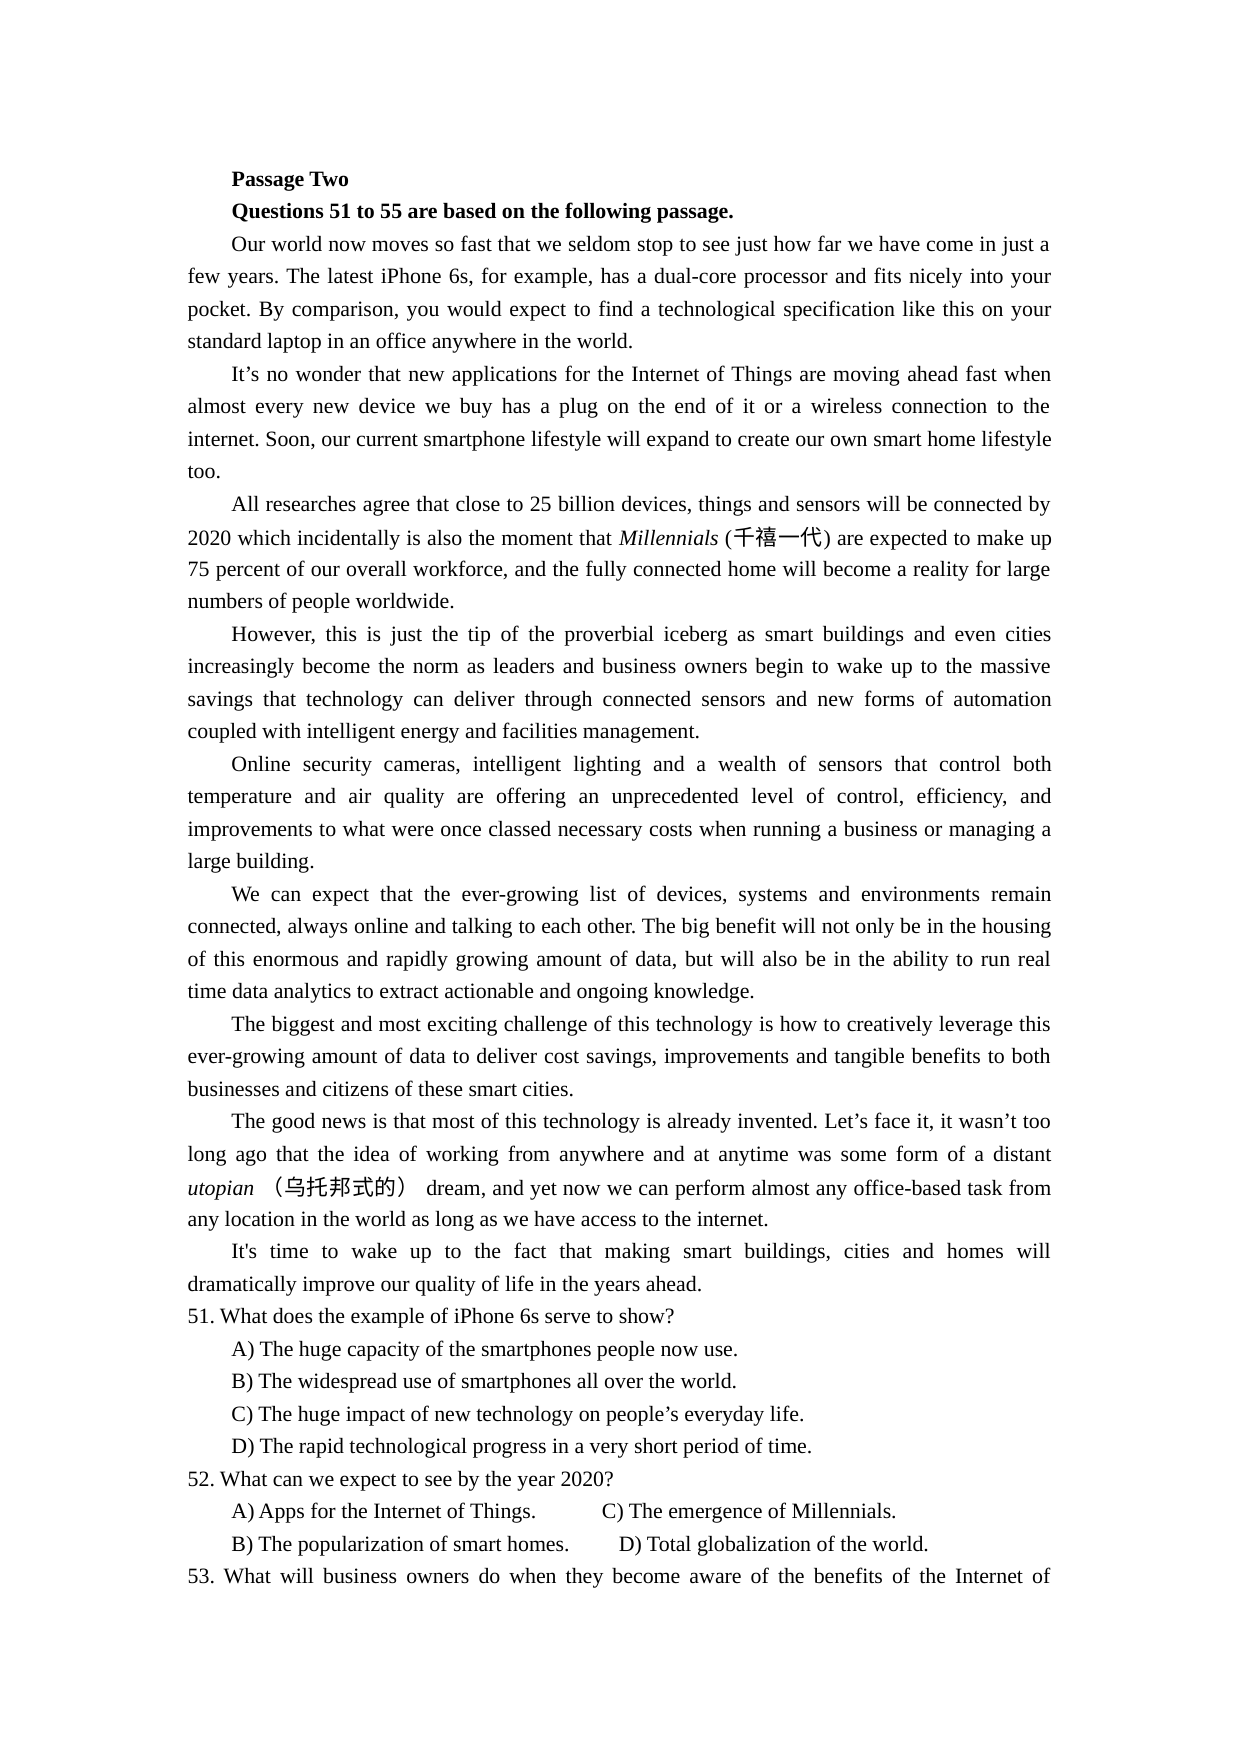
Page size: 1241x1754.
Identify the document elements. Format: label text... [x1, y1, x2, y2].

text A) Apps for the Internet of Things. C) The emergence of Millennials. [187, 1494, 1053, 1527]
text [187, 1559, 1053, 1592]
text C) The huge impact of new technology on people’s everyday life. [187, 1397, 1053, 1429]
text Our world now moves so fast that we seldom stop to see just how far we have come in just a few years. The latest iPhone 6s, for example, has a dual-core processor and fits nicely into your pocket. By comparison, you would expect to find a technological specification like this on your standard laptop in an office anywhere in the world. [187, 227, 1053, 357]
text B) The widespread use of smartphones all over the world. [187, 1364, 1053, 1397]
text Online security cameras, intelligent lighting and a wealth of sensors that control both temperature and air quality are offering an unprecedented level of control, efficiency, and improvements to what were once classed necessary costs when running a business or managing a large building. [187, 747, 1053, 877]
text We can expect that the ever-growing list of devices, systems and environments remain connected, always online and talking to each other. The big benefit will not only be in the housing of this enormous and rapidly growing amount of data, but will also be in the ability to run real time data analytics to extract actionable and ongoing knowledge. [187, 877, 1053, 1007]
text It's time to wake up to the fact that making smart buildings, cities and homes will dramatically improve our quality of life in the years ahead. [187, 1234, 1053, 1299]
text 52. What can we expect to see by the year 2020? [187, 1462, 1053, 1494]
text The good news is that most of this technology is already invented. Let’s face it, it wasn’t too long ago that the idea of working from anywhere and at anytime was some form of a distant utopian （乌托邦式的） dream, and yet now we can perform almost any office-based task from any location in the world as long as we have access to the internet. [187, 1104, 1053, 1234]
text Questions 51 to 55 are based on the following passage. [187, 194, 1053, 227]
text All researches agree that close to 25 billion devices, things and sensors will be connected by 2020 which incidentally is also the moment that Millennials (千禧一代) are expected to make up 75 percent of our overall workforce, and the fully connected home will become a reality for large numbers of people worldwide. [187, 487, 1053, 617]
text 51. What does the example of iPhone 6s serve to show? [187, 1299, 1053, 1332]
text It’s no wonder that new applications for the Internet of Things are moving ahead fast when almost every new device we buy has a plug on the end of it or a wireless connection to the internet. Soon, our current smartphone lifestyle will expand to create our own smart home lifestyle too. [187, 357, 1053, 487]
text B) The popularization of smart homes. D) Total globalization of the world. [187, 1527, 1053, 1559]
text However, this is just the tip of the proverbial iceberg as smart buildings and even cities increasingly become the norm as leaders and business owners begin to wake up to the massive savings that technology can deliver through connected sensors and new forms of automation coupled with intelligent energy and facilities management. [187, 617, 1053, 747]
text Passage Two [187, 162, 1053, 194]
text D) The rapid technological progress in a very short period of time. [187, 1429, 1053, 1462]
text A) The huge capacity of the smartphones people now use. [187, 1332, 1053, 1364]
text The biggest and most exciting challenge of this technology is how to creatively leverage this ever-growing amount of data to deliver cost savings, improvements and tangible benefits to both businesses and citizens of these smart cities. [187, 1007, 1053, 1104]
